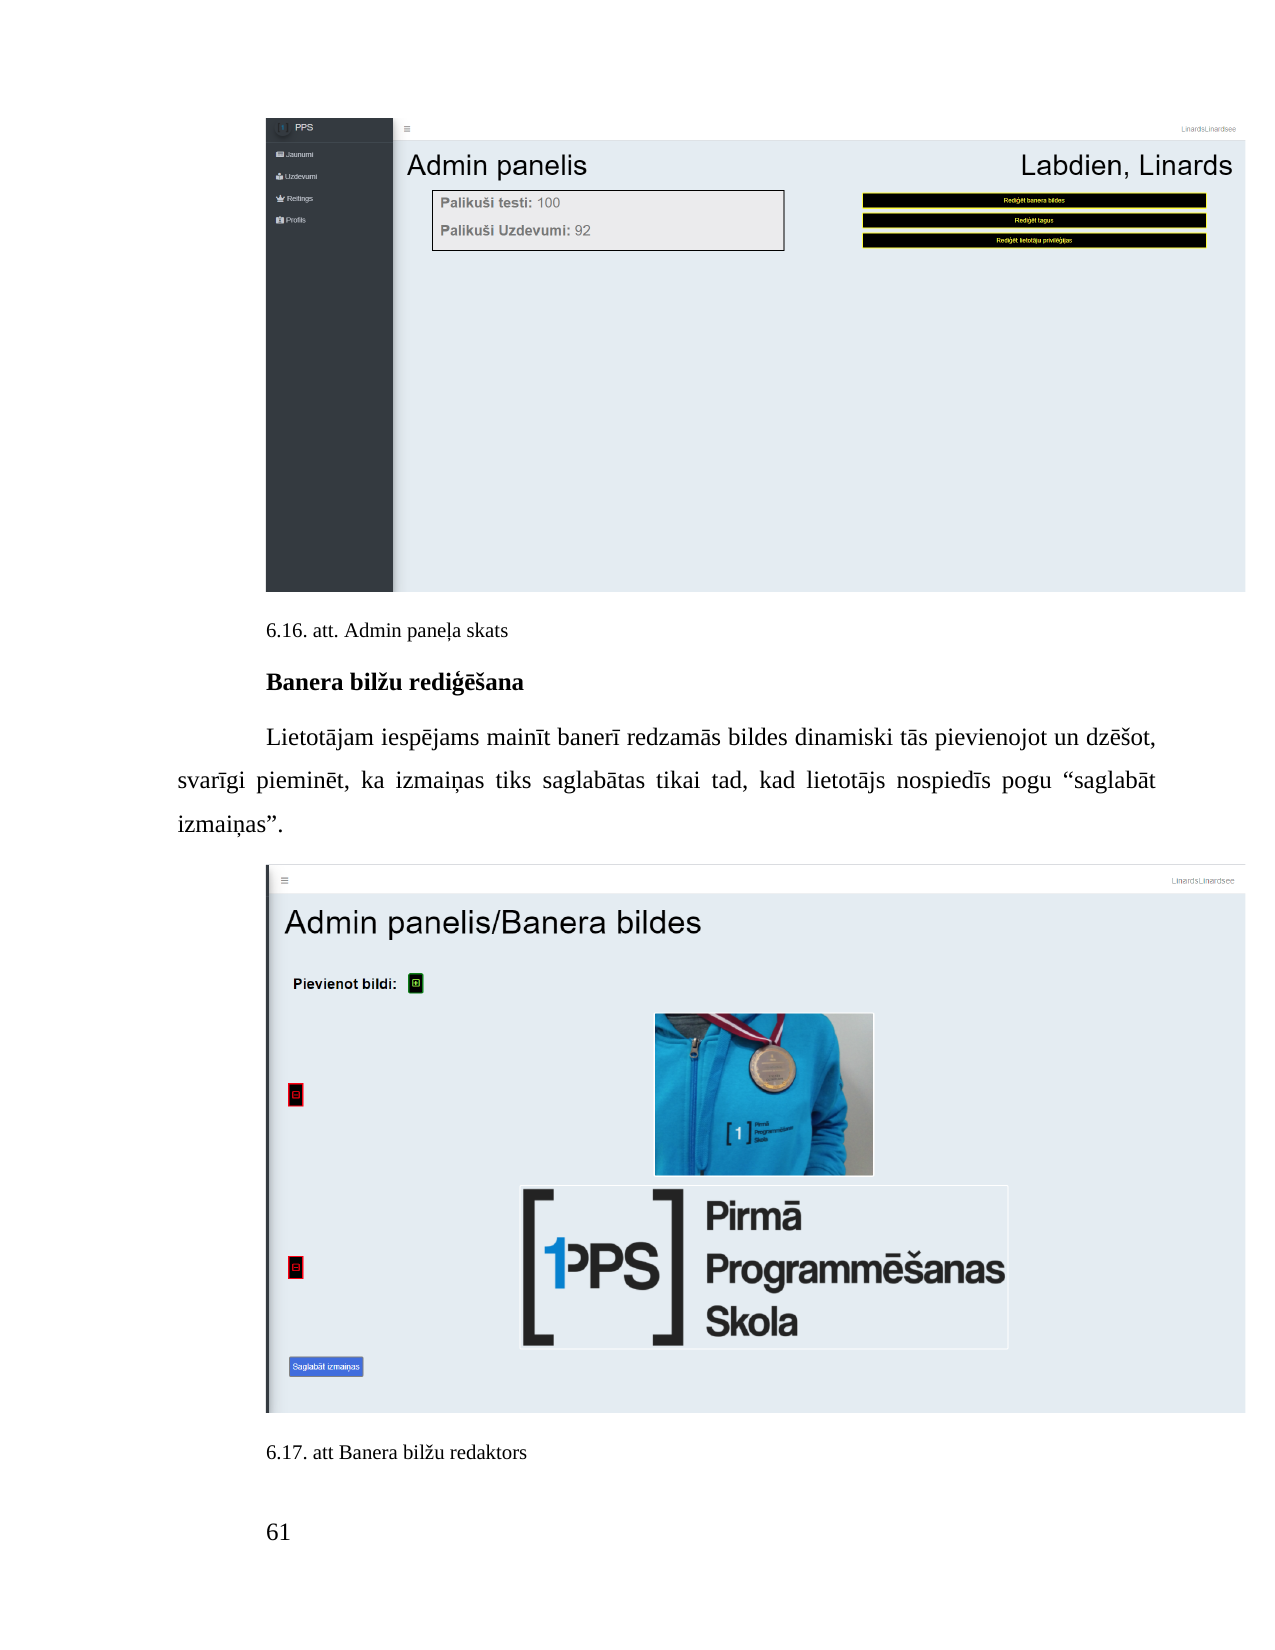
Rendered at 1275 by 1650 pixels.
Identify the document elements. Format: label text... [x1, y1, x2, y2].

text 6.16. att. Admin paneļa skats [177, 618, 1157, 642]
text 6.17. att Banera bilžu redaktors [177, 1440, 1157, 1464]
picture [265, 864, 1246, 1413]
text Banera bilžu rediģēšana [177, 667, 1157, 696]
text Lietotājam iespējams mainīt banerī redzamās bildes dinamiski tās pievienojot un dzēšot, svarīgi pieminēt, ka izmaiņas tiks saglabātas tikai tad, kad lietotājs nospiedīs pogu “saglabāt izmaiņas”. [177, 722, 1157, 837]
picture [265, 118, 1246, 592]
